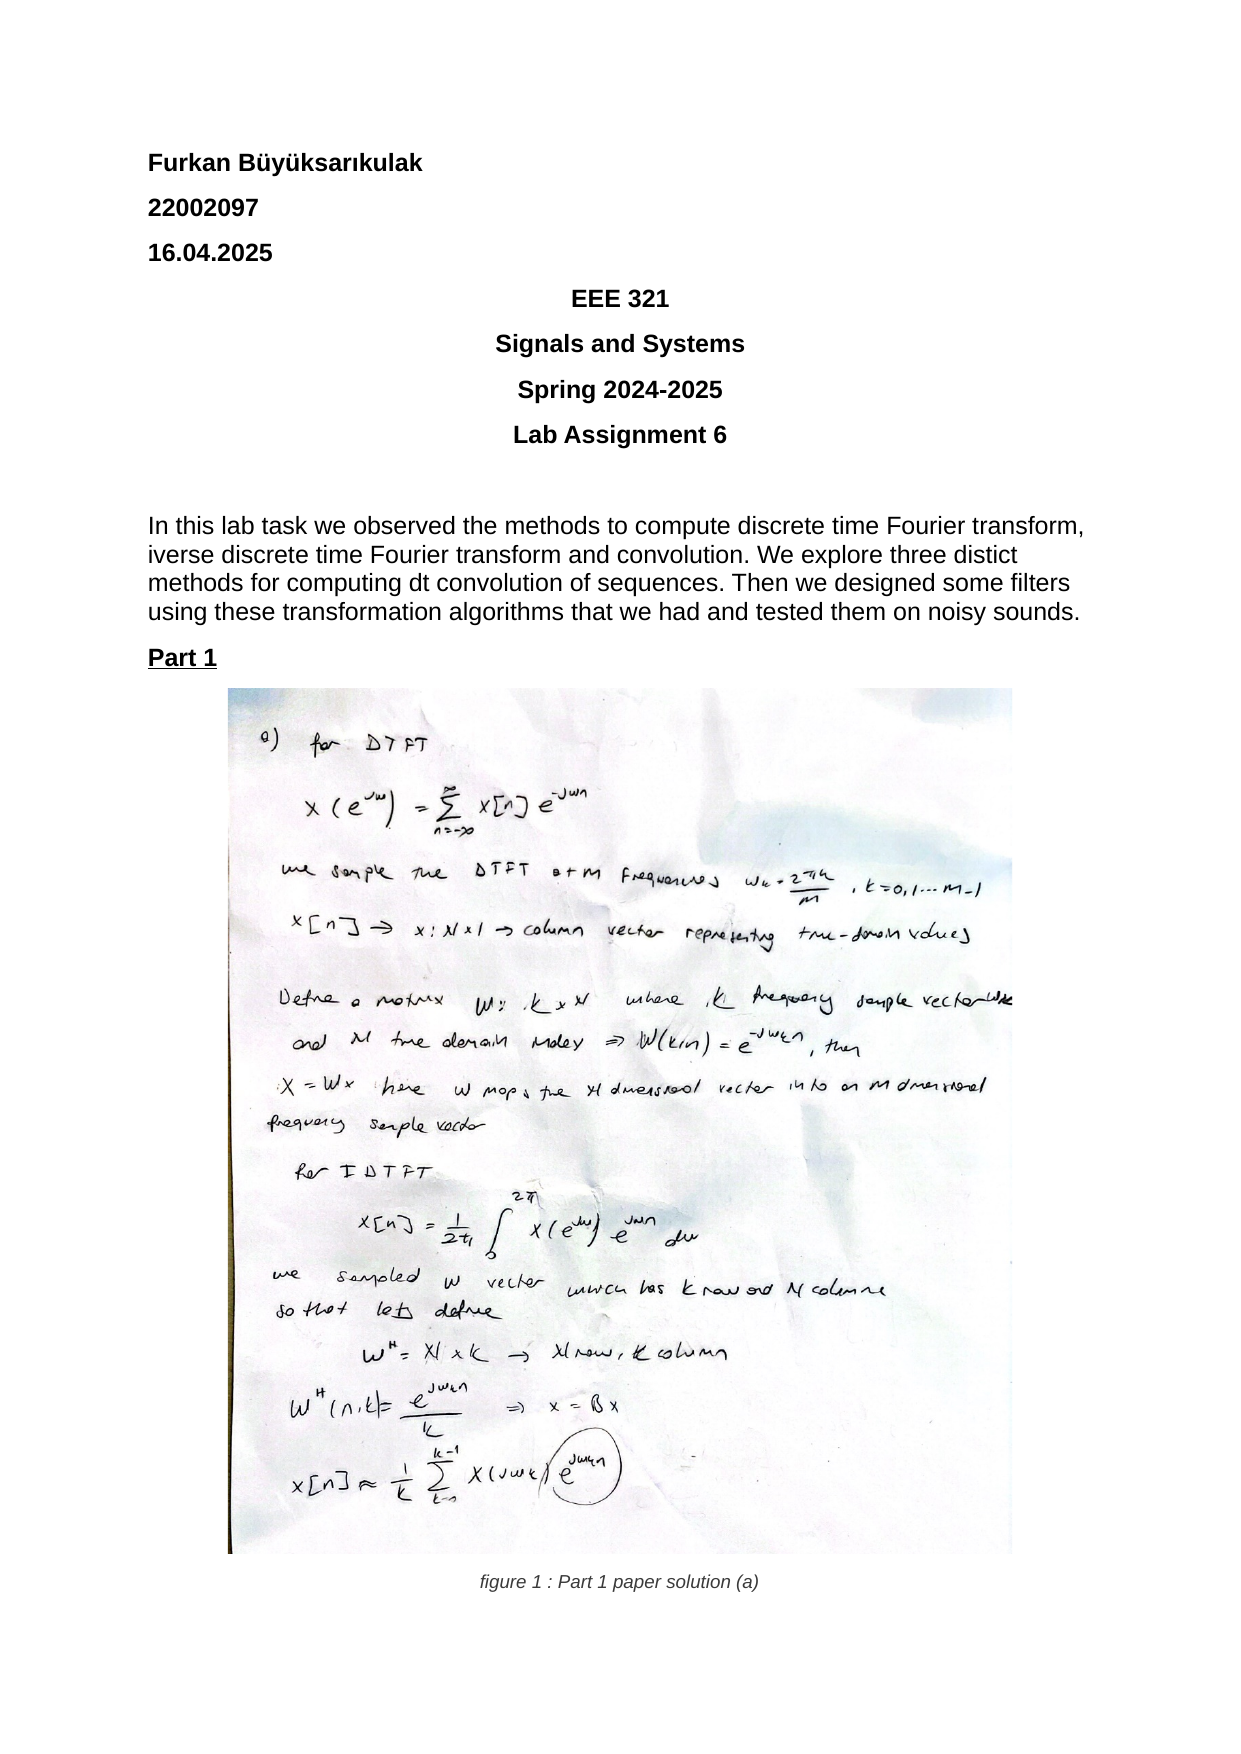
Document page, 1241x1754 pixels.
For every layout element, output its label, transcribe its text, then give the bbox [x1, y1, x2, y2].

text Signals and Systems [148, 329, 1093, 358]
text Part 1 [148, 643, 1093, 671]
picture [227, 688, 1013, 1554]
text figure 1 : Part 1 paper solution (a) [148, 1570, 1093, 1592]
text Furkan Büyüksarıkulak [148, 148, 1093, 176]
text EEE 321 [148, 284, 1093, 313]
text Lab Assignment 6 [148, 420, 1093, 449]
text 22002097 [148, 193, 1093, 222]
text Spring 2024-2025 [148, 375, 1093, 403]
text In this lab task we observed the methods to compute discrete time Fourier transform, iverse discrete time Fourier transform and convolution. We explore three distict methods for computing dt convolution of sequences. Then we designed some filters using these transformation algorithms that we had and tested them on noisy sounds. [148, 511, 1093, 626]
text 16.04.2025 [148, 238, 1093, 267]
